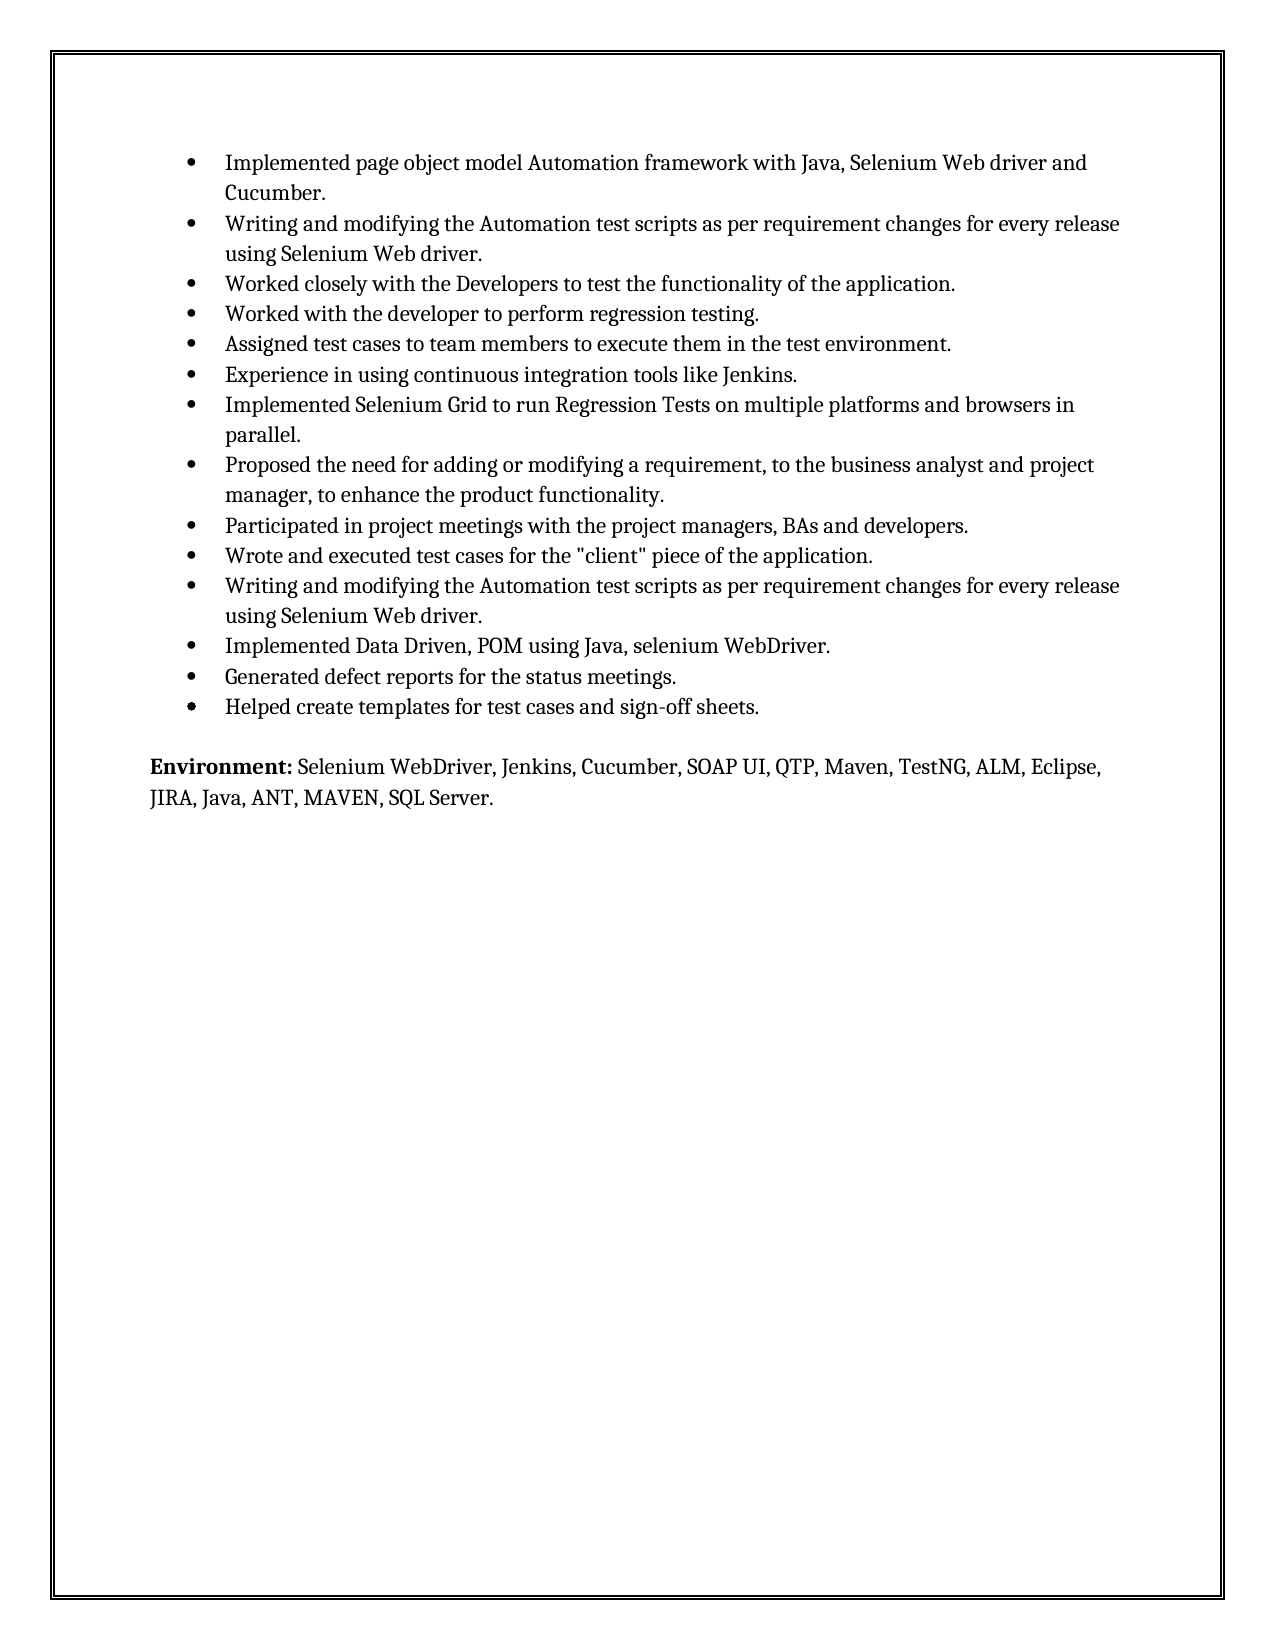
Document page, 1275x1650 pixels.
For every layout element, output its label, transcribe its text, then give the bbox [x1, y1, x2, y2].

list Participated in project meetings with the project managers, BAs and developers. [187, 512, 1125, 539]
list Worked with the developer to perform regression testing. [187, 301, 1125, 327]
list Generated defect reports for the status meetings. [187, 663, 1125, 690]
text Environment: Selenium WebDriver, Jenkins, Cucumber, SOAP UI, QTP, Maven, TestNG, ALM, Eclipse, JIRA, Java, ANT, MAVEN, SQL Server. [150, 754, 1125, 811]
list Helped create templates for test cases and sign-off sheets. [187, 694, 1125, 720]
list Implemented page object model Automation framework with Java, Selenium Web driver and Cucumber. [187, 150, 1125, 207]
list Writing and modifying the Automation test scripts as per requirement changes for every release using Selenium Web driver. [187, 573, 1125, 629]
list Implemented Selenium Grid to run Regression Tests on multiple platforms and browsers in parallel. [187, 392, 1125, 448]
list Worked closely with the Developers to test the functionality of the application. [187, 271, 1125, 297]
list Wrote and executed test cases for the "client" piece of the application. [187, 543, 1125, 569]
list Implemented Data Driven, POM using Java, selenium WebDriver. [187, 633, 1125, 660]
list Assigned test cases to team members to execute them in the test environment. [187, 331, 1125, 358]
list Writing and modifying the Automation test scripts as per requirement changes for every release using Selenium Web driver. [187, 210, 1125, 267]
list Proposed the need for adding or modifying a requirement, to the business analyst and project manager, to enhance the product functionality. [187, 452, 1125, 509]
list Experience in using continuous integration tools like Jenkins. [187, 361, 1125, 388]
